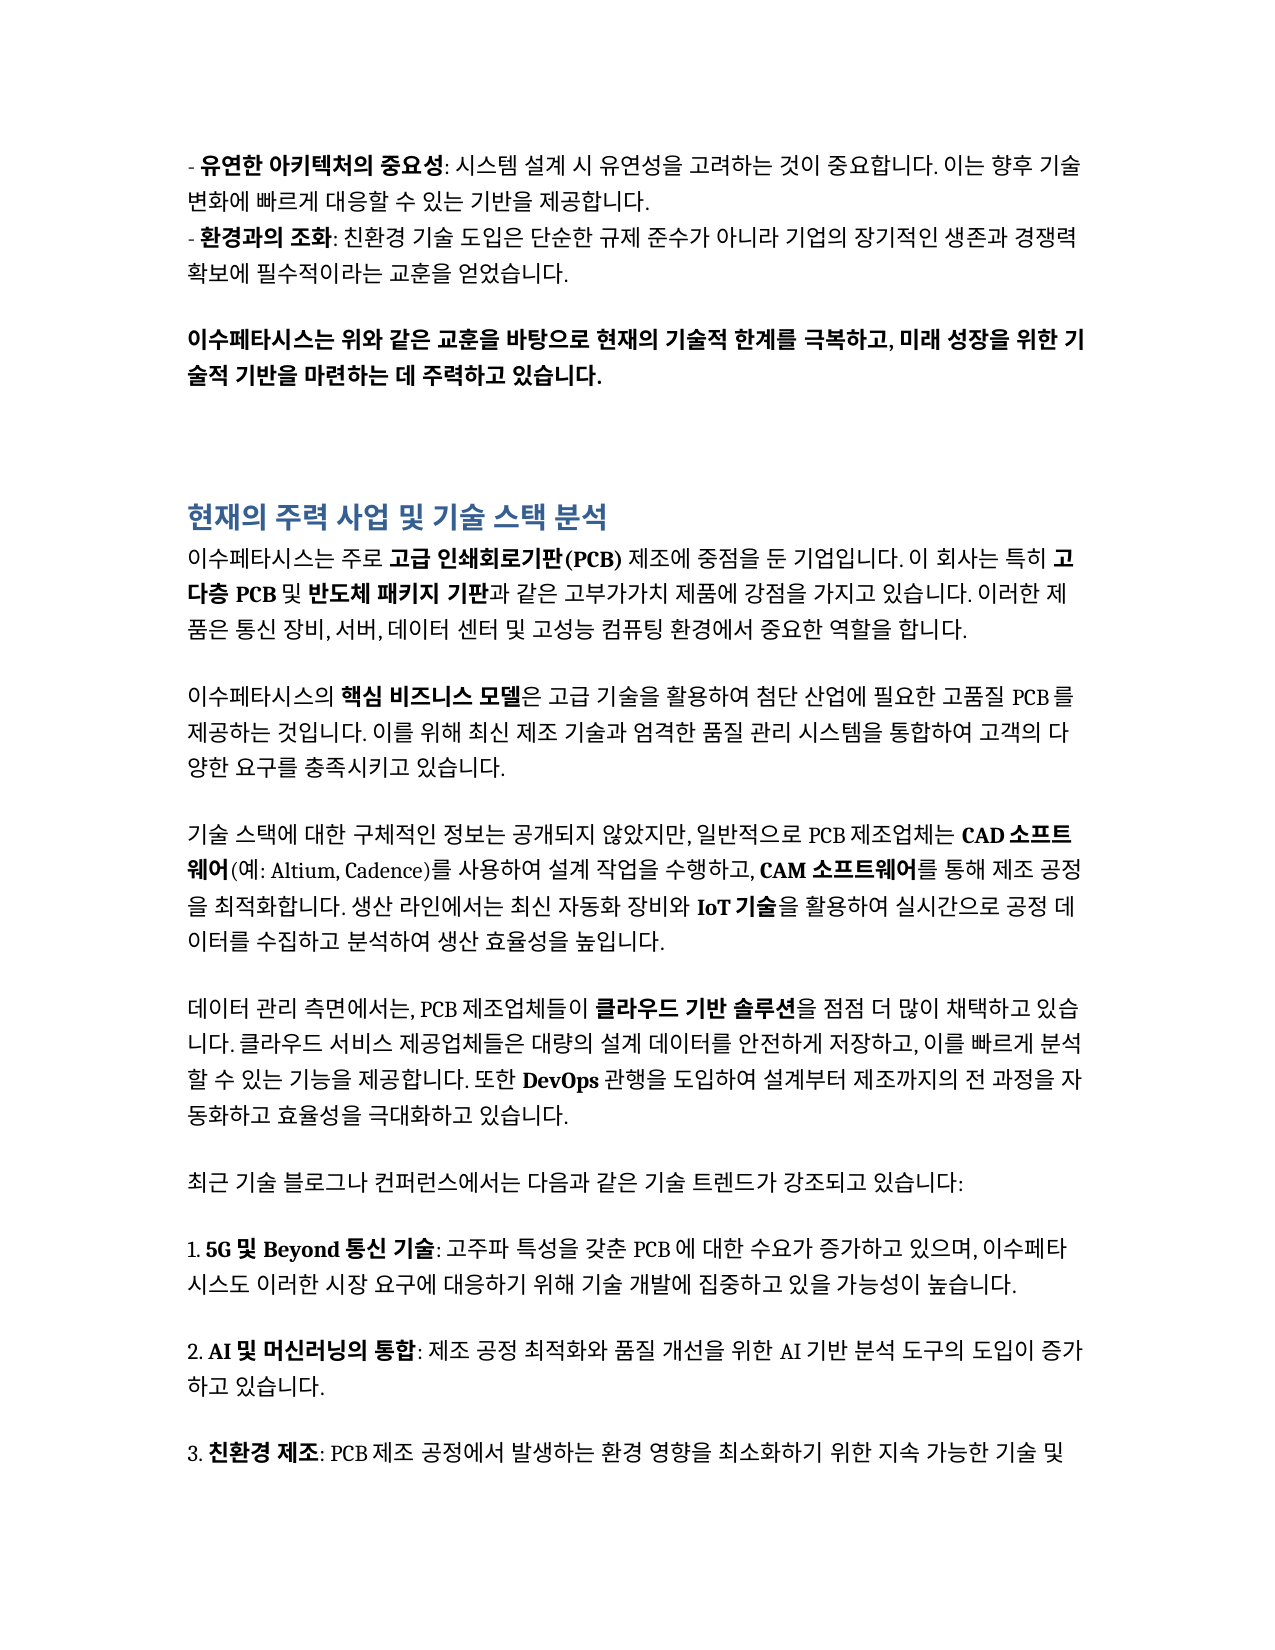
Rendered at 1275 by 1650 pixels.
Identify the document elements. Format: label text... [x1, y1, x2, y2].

subtitle 현재의 주력 사업 및 기술 스택 분석 [187, 497, 1087, 537]
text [187, 150, 1087, 391]
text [187, 542, 1087, 1468]
